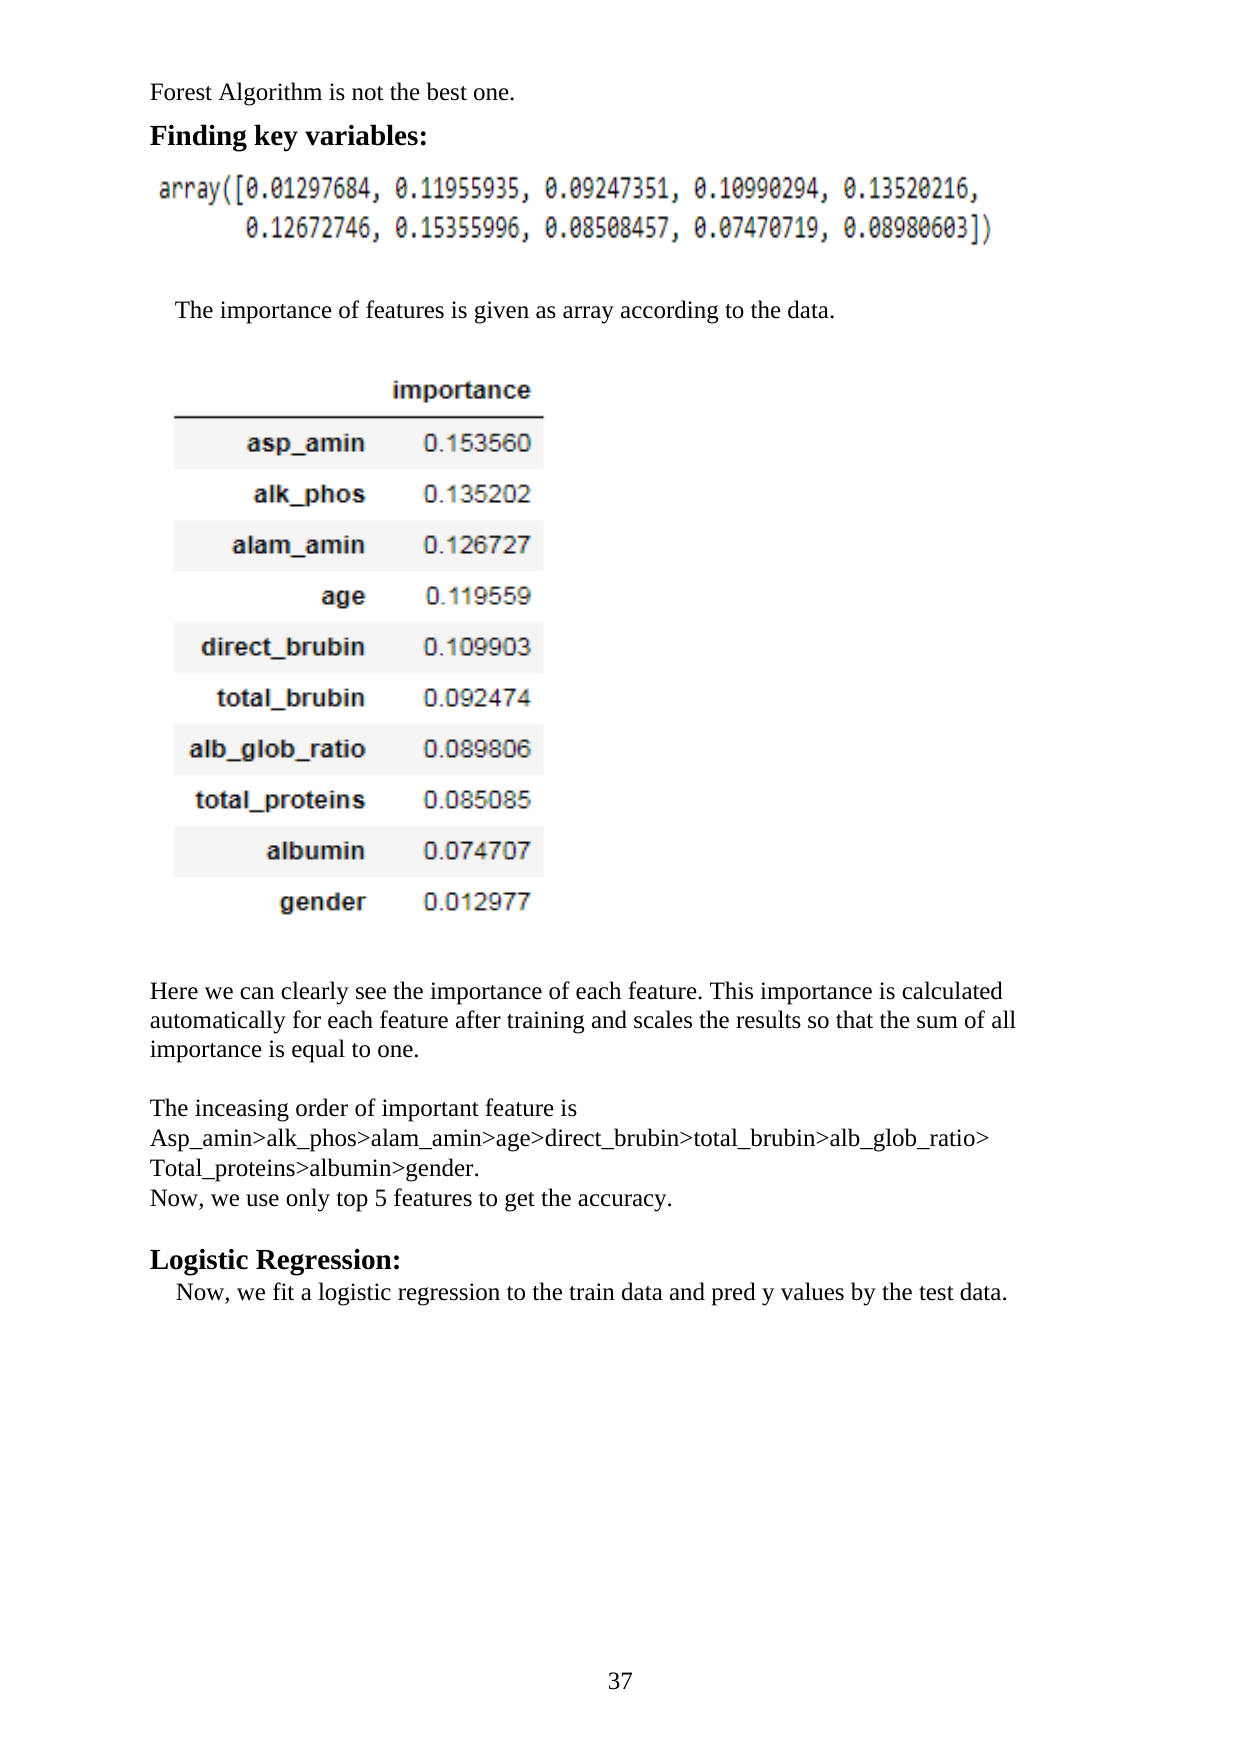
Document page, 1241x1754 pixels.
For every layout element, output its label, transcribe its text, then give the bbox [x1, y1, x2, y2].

text Now, we fit a logistic regression to the train data and pred y values by the test data. [149, 1277, 1090, 1306]
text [149, 77, 1090, 106]
text Here we can clearly see the importance of each feature. This importance is calculated automatically for each feature after training and scales the results so that the sum of all importance is equal to one. [149, 976, 1090, 1063]
text Logistic Regression: [149, 1242, 1090, 1276]
text The importance of features is given as array according to the data. [149, 295, 1090, 323]
text The inceasing order of important feature is [149, 1093, 1090, 1122]
text Asp_amin>alk_phos>alam_amin>age>direct_brubin>total_brubin>alb_glob_ratio> [149, 1123, 1090, 1152]
picture [149, 164, 1005, 266]
text Total_proteins>albumin>gender. [149, 1153, 1090, 1182]
text Now, we use only top 5 features to get the accuracy. [149, 1183, 1090, 1212]
picture [149, 352, 570, 946]
text Finding key variables: [149, 118, 1075, 152]
